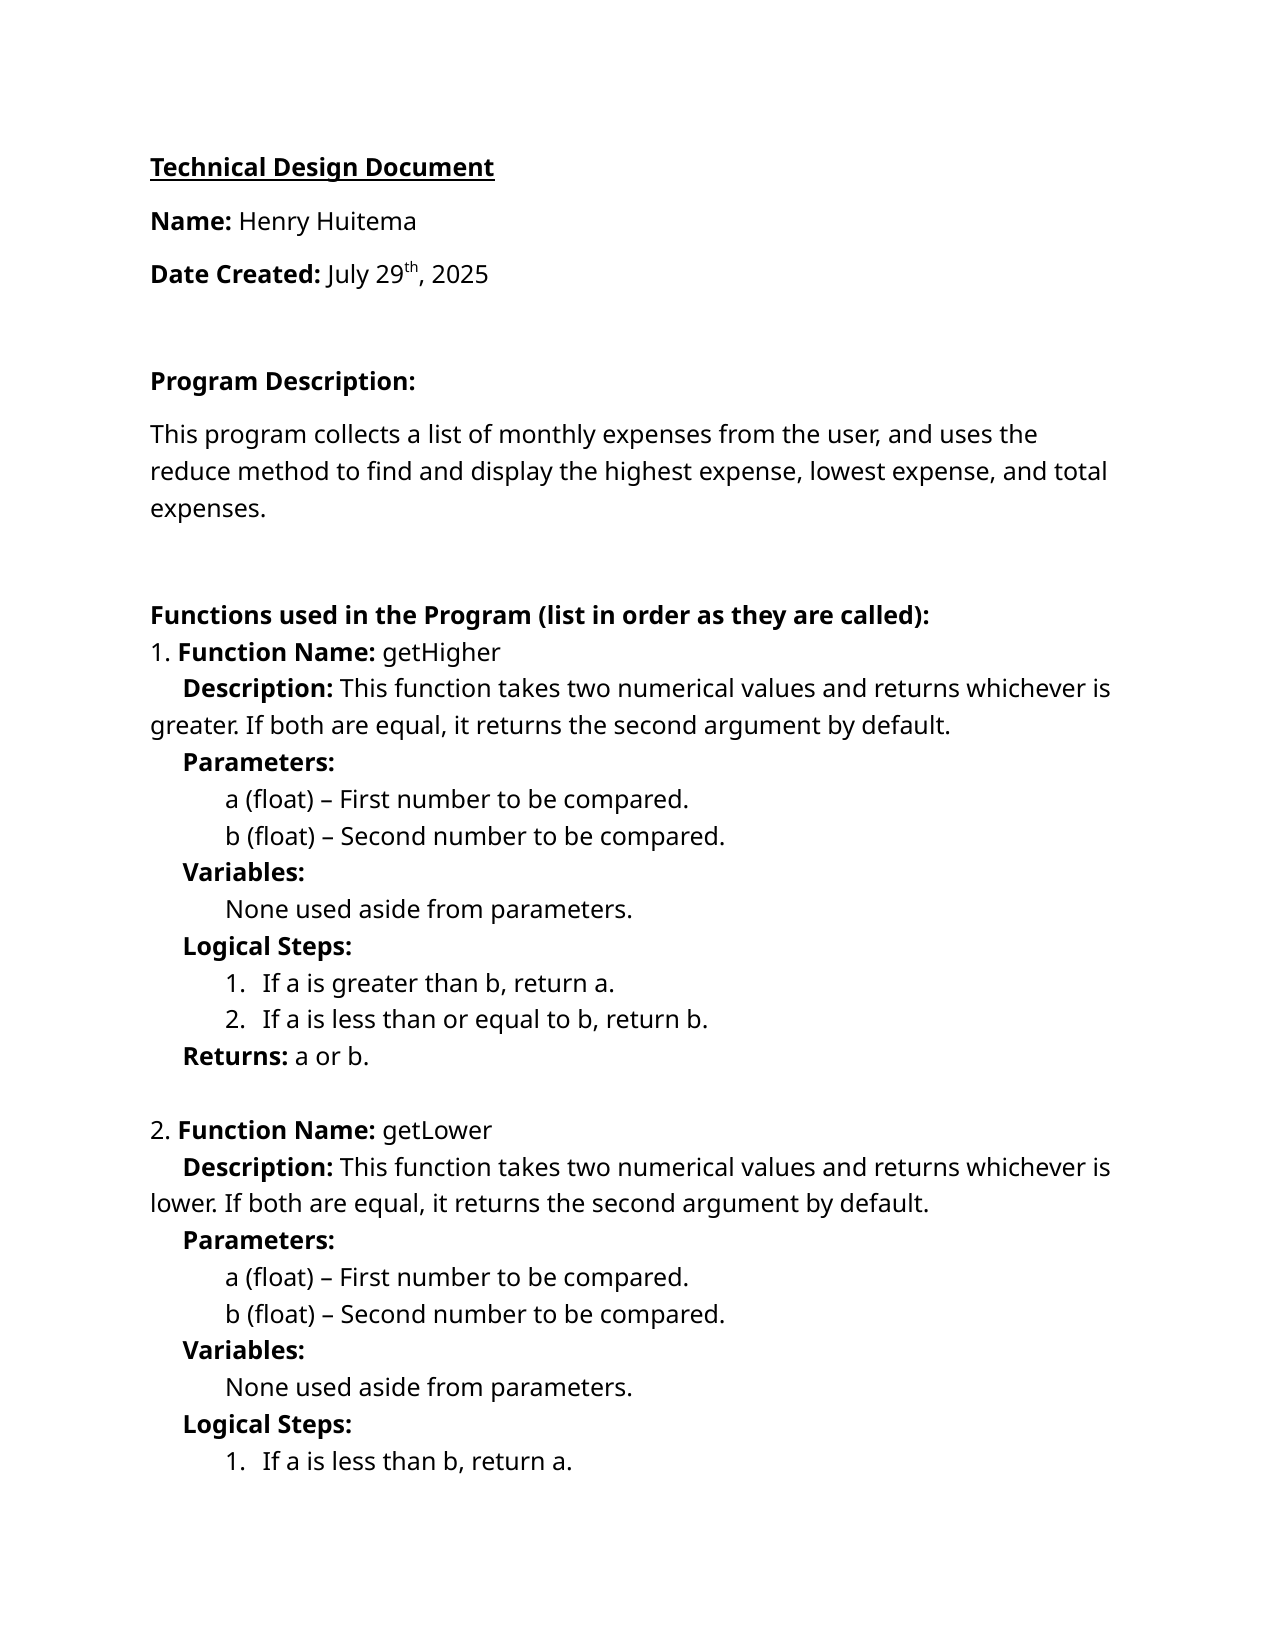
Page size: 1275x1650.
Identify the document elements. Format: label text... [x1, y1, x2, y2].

text b (float) – Second number to be compared. [150, 818, 1125, 852]
text Date Created: July 29th, 2025 [150, 257, 1125, 291]
text Variables: [150, 1333, 1125, 1367]
text None used aside from parameters. [150, 1370, 1125, 1404]
text Description: This function takes two numerical values and returns whichever is lower. If both are equal, it returns the second argument by default. [150, 1149, 1125, 1220]
text Functions used in the Program (list in order as they are called): [150, 598, 1125, 632]
text 2. Function Name: getLower [150, 1112, 1125, 1146]
list If a is less than or equal to b, return b. [225, 1002, 1125, 1036]
text Technical Design Document [150, 150, 1125, 184]
text Parameters: [150, 1223, 1125, 1257]
text Logical Steps: [150, 1407, 1125, 1441]
text Program Description: [150, 364, 1125, 398]
text Parameters: [150, 745, 1125, 779]
text None used aside from parameters. [150, 892, 1125, 926]
text 1. Function Name: getHigher [150, 634, 1125, 668]
text b (float) – Second number to be compared. [150, 1296, 1125, 1330]
text Returns: a or b. [150, 1039, 1125, 1073]
text Logical Steps: [150, 928, 1125, 963]
list If a is less than b, return a. [225, 1443, 1125, 1477]
text Description: This function takes two numerical values and returns whichever is greater. If both are equal, it returns the second argument by default. [150, 671, 1125, 742]
text a (float) – First number to be compared. [150, 781, 1125, 816]
text Name: Henry Huitema [150, 203, 1125, 237]
text Variables: [150, 855, 1125, 889]
text a (float) – First number to be compared. [150, 1259, 1125, 1293]
list If a is greater than b, return a. [225, 965, 1125, 999]
text This program collects a list of monthly expenses from the user, and uses the reduce method to find and display the highest expense, lowest expense, and total expenses. [150, 417, 1125, 525]
